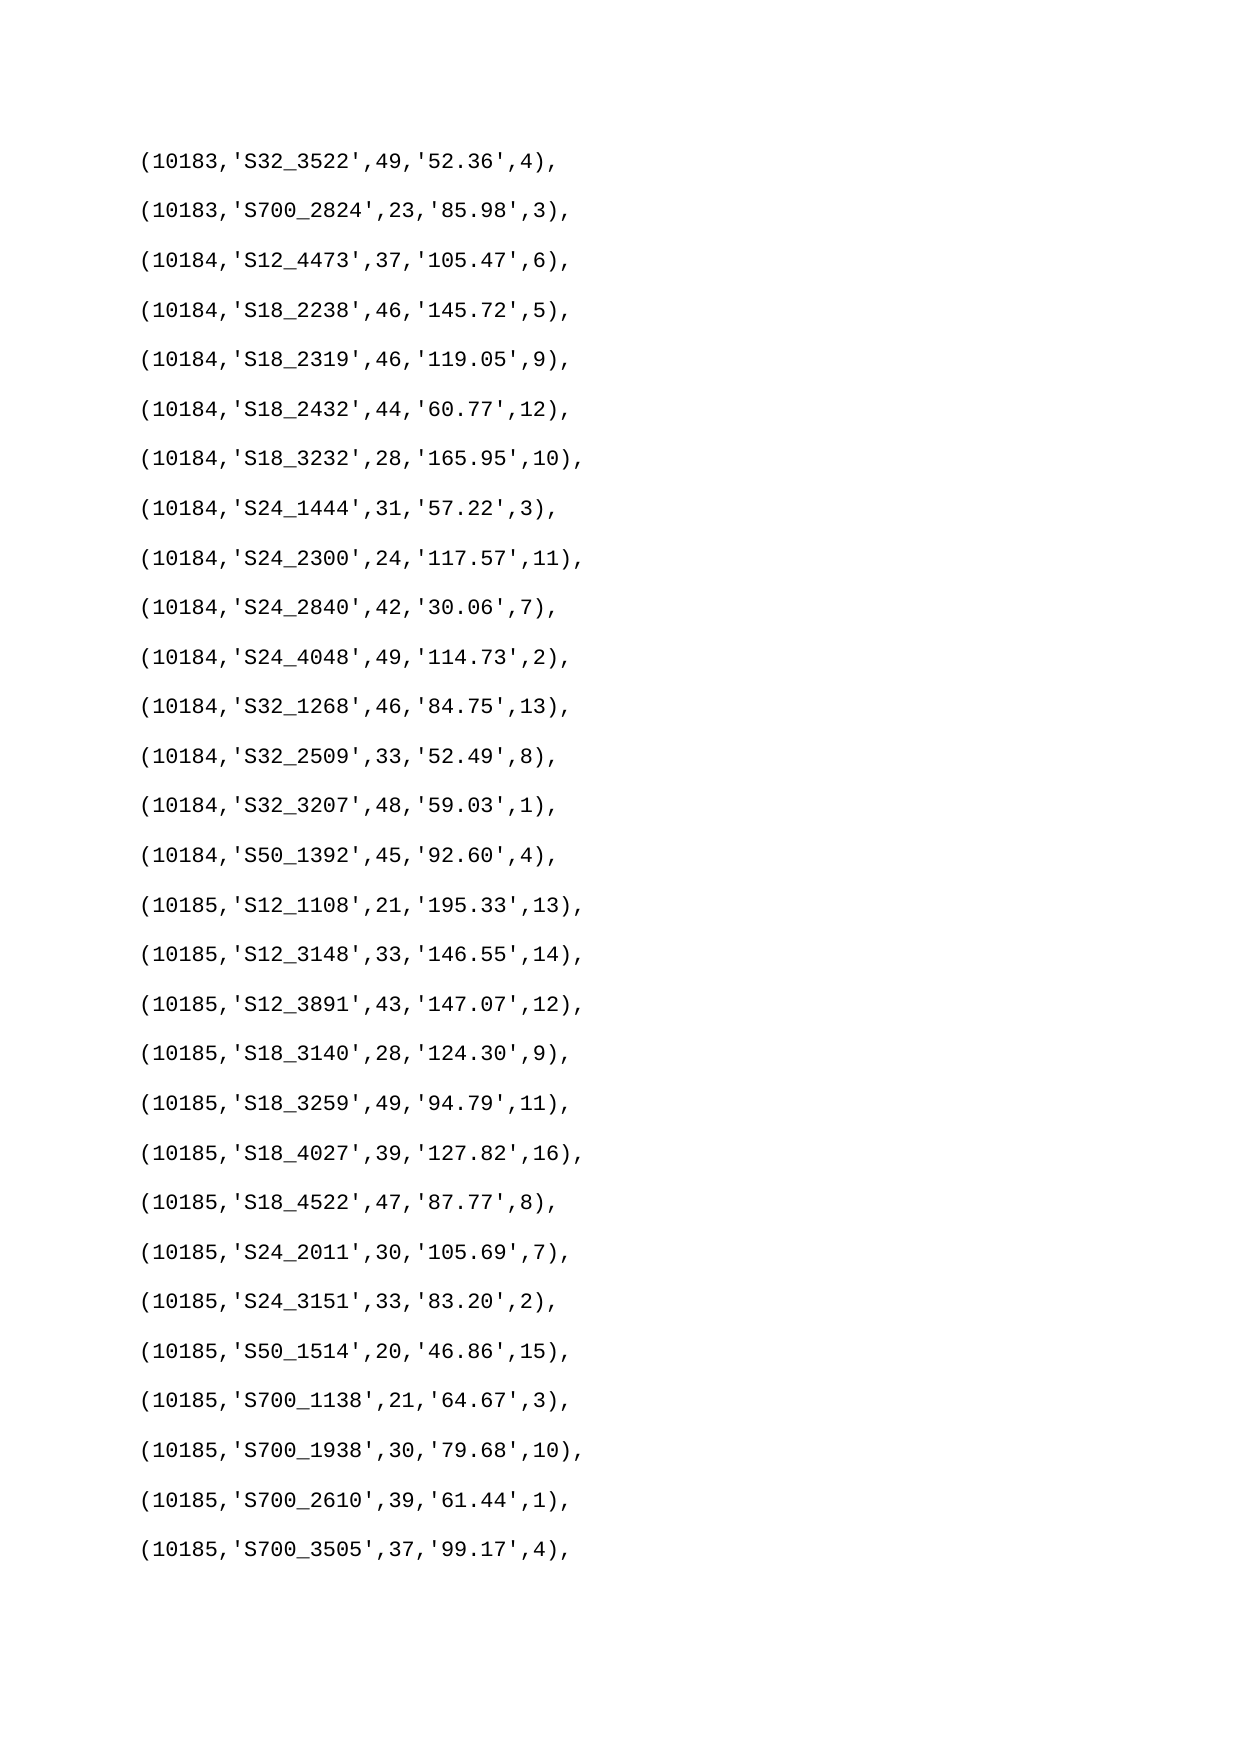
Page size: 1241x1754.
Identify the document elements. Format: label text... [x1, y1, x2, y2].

text (10184,'S32_2509',33,'52.49',8), [139, 745, 1101, 770]
text (10183,'S32_3522',49,'52.36',4), [139, 150, 1101, 175]
text (10185,'S50_1514',20,'46.86',15), [139, 1340, 1101, 1365]
text (10185,'S24_2011',30,'105.69',7), [139, 1241, 1101, 1266]
text (10184,'S24_1444',31,'57.22',3), [139, 497, 1101, 522]
text (10185,'S12_3891',43,'147.07',12), [139, 993, 1101, 1018]
text (10184,'S18_3232',28,'165.95',10), [139, 447, 1101, 472]
text (10185,'S18_4027',39,'127.82',16), [139, 1142, 1101, 1166]
text (10184,'S12_4473',37,'105.47',6), [139, 249, 1101, 274]
text (10184,'S24_2300',24,'117.57',11), [139, 547, 1101, 571]
text (10185,'S700_1938',30,'79.68',10), [139, 1439, 1101, 1464]
text (10185,'S18_4522',47,'87.77',8), [139, 1191, 1101, 1216]
text (10185,'S18_3140',28,'124.30',9), [139, 1042, 1101, 1067]
text (10185,'S12_3148',33,'146.55',14), [139, 943, 1101, 968]
text (10185,'S700_1138',21,'64.67',3), [139, 1389, 1101, 1414]
text (10184,'S32_3207',48,'59.03',1), [139, 794, 1101, 819]
text (10184,'S18_2319',46,'119.05',9), [139, 348, 1101, 373]
text (10185,'S24_3151',33,'83.20',2), [139, 1290, 1101, 1315]
text (10185,'S12_1108',21,'195.33',13), [139, 894, 1101, 918]
text (10183,'S700_2824',23,'85.98',3), [139, 199, 1101, 224]
text (10184,'S18_2238',46,'145.72',5), [139, 299, 1101, 323]
text (10184,'S32_1268',46,'84.75',13), [139, 695, 1101, 720]
text (10185,'S700_3505',37,'99.17',4), [139, 1538, 1101, 1563]
text (10184,'S24_2840',42,'30.06',7), [139, 596, 1101, 621]
text (10184,'S50_1392',45,'92.60',4), [139, 844, 1101, 869]
text (10185,'S18_3259',49,'94.79',11), [139, 1092, 1101, 1117]
text (10185,'S700_2610',39,'61.44',1), [139, 1489, 1101, 1513]
text (10184,'S18_2432',44,'60.77',12), [139, 398, 1101, 423]
text (10184,'S24_4048',49,'114.73',2), [139, 646, 1101, 671]
